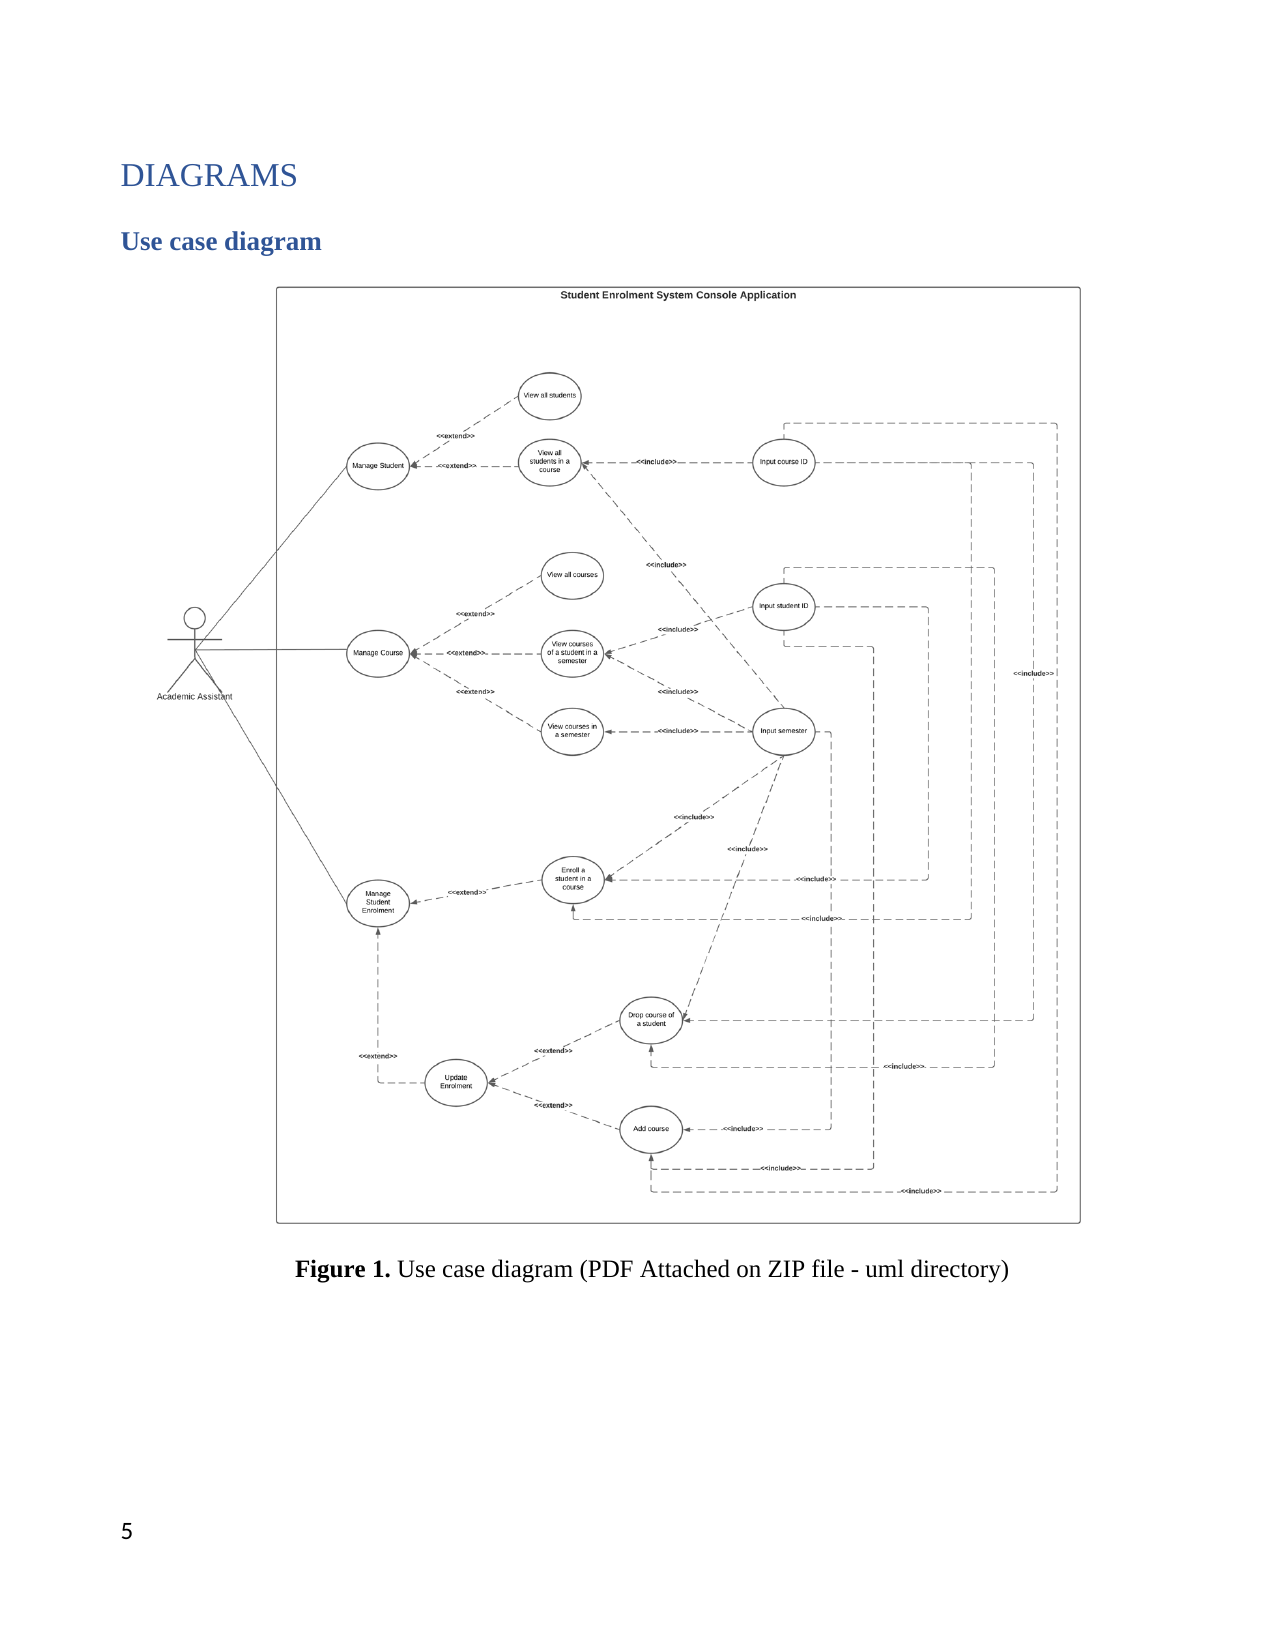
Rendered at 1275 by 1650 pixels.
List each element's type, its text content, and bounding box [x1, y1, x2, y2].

picture [120, 271, 1096, 1239]
subtitle DIAGRAMS [120, 155, 1183, 193]
subtitle Use case diagram [120, 225, 1183, 256]
